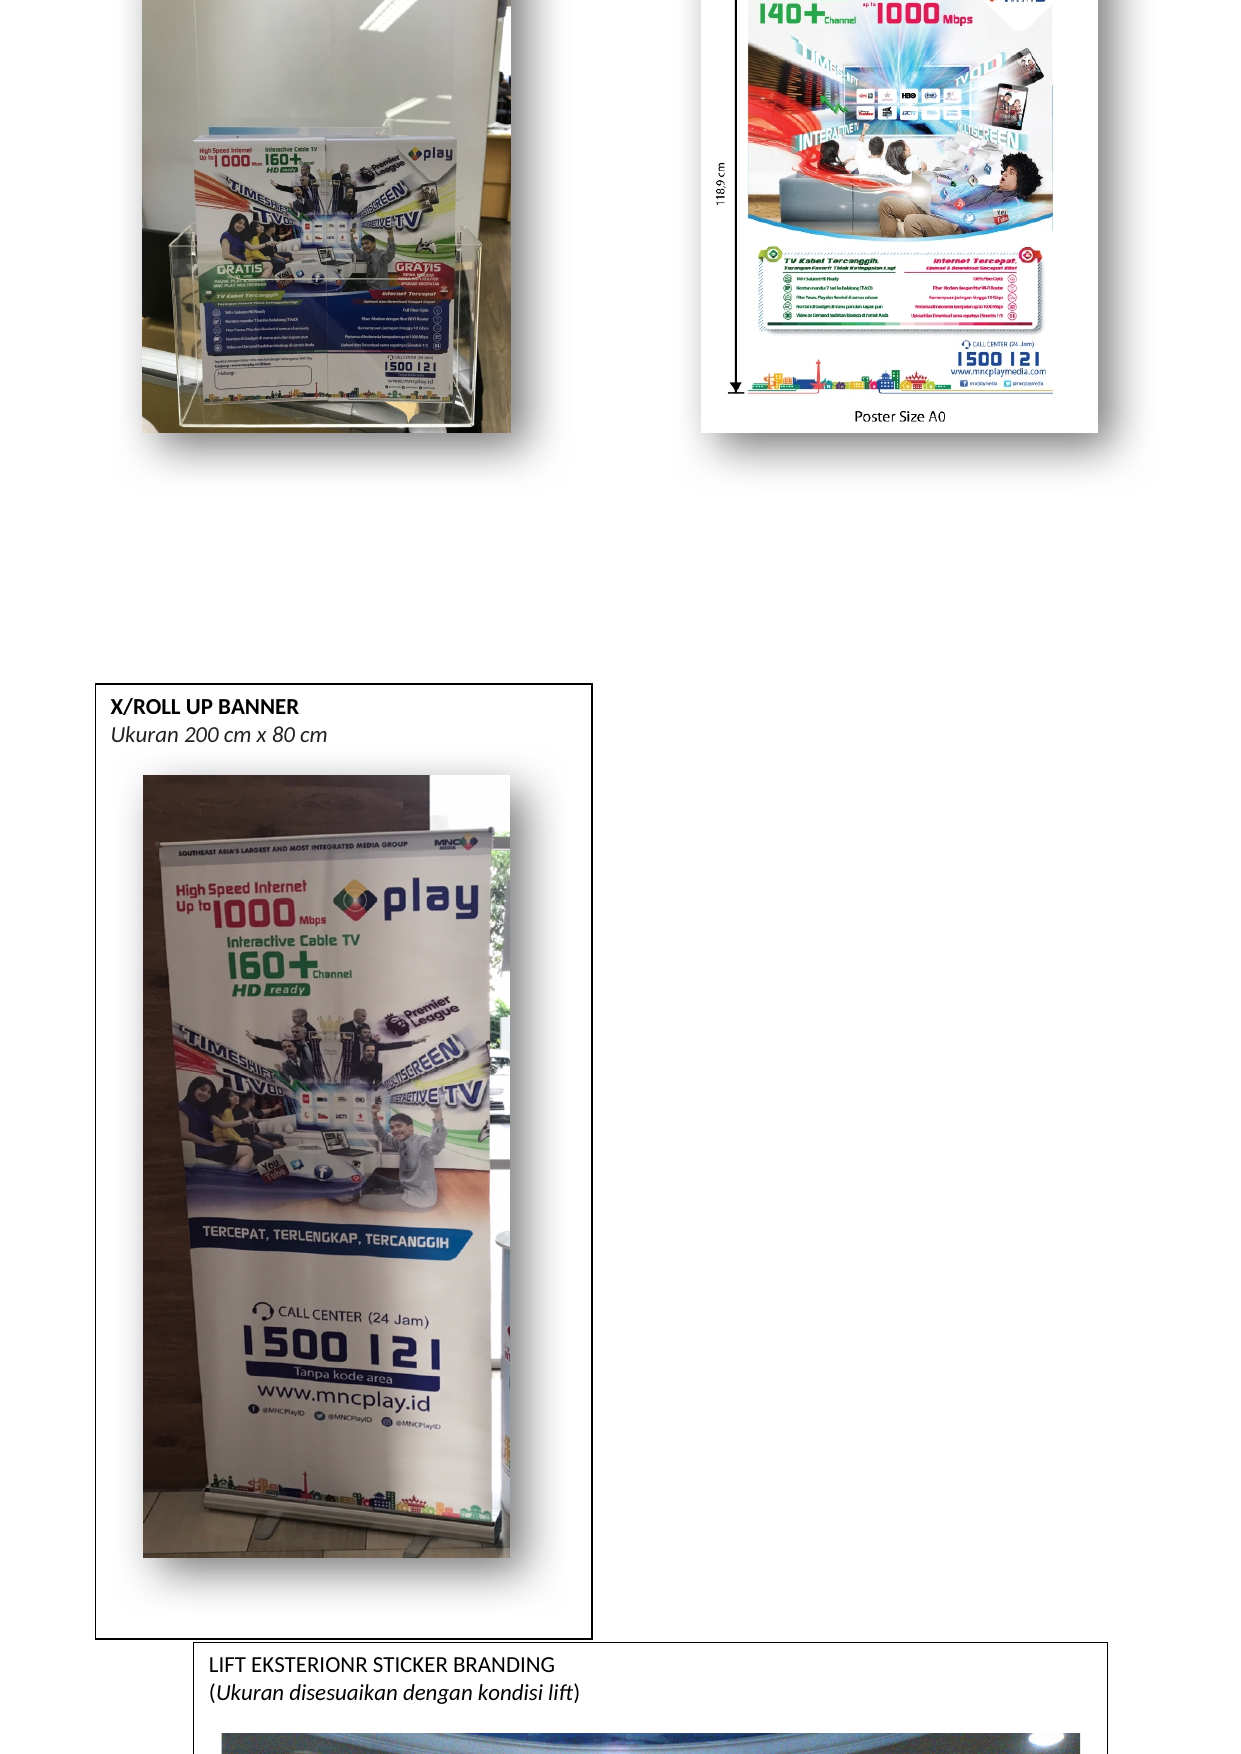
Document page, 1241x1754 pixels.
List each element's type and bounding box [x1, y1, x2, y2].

picture [142, 0, 511, 433]
picture [221, 1733, 1080, 1754]
picture [701, 0, 1098, 433]
picture [143, 775, 510, 1558]
